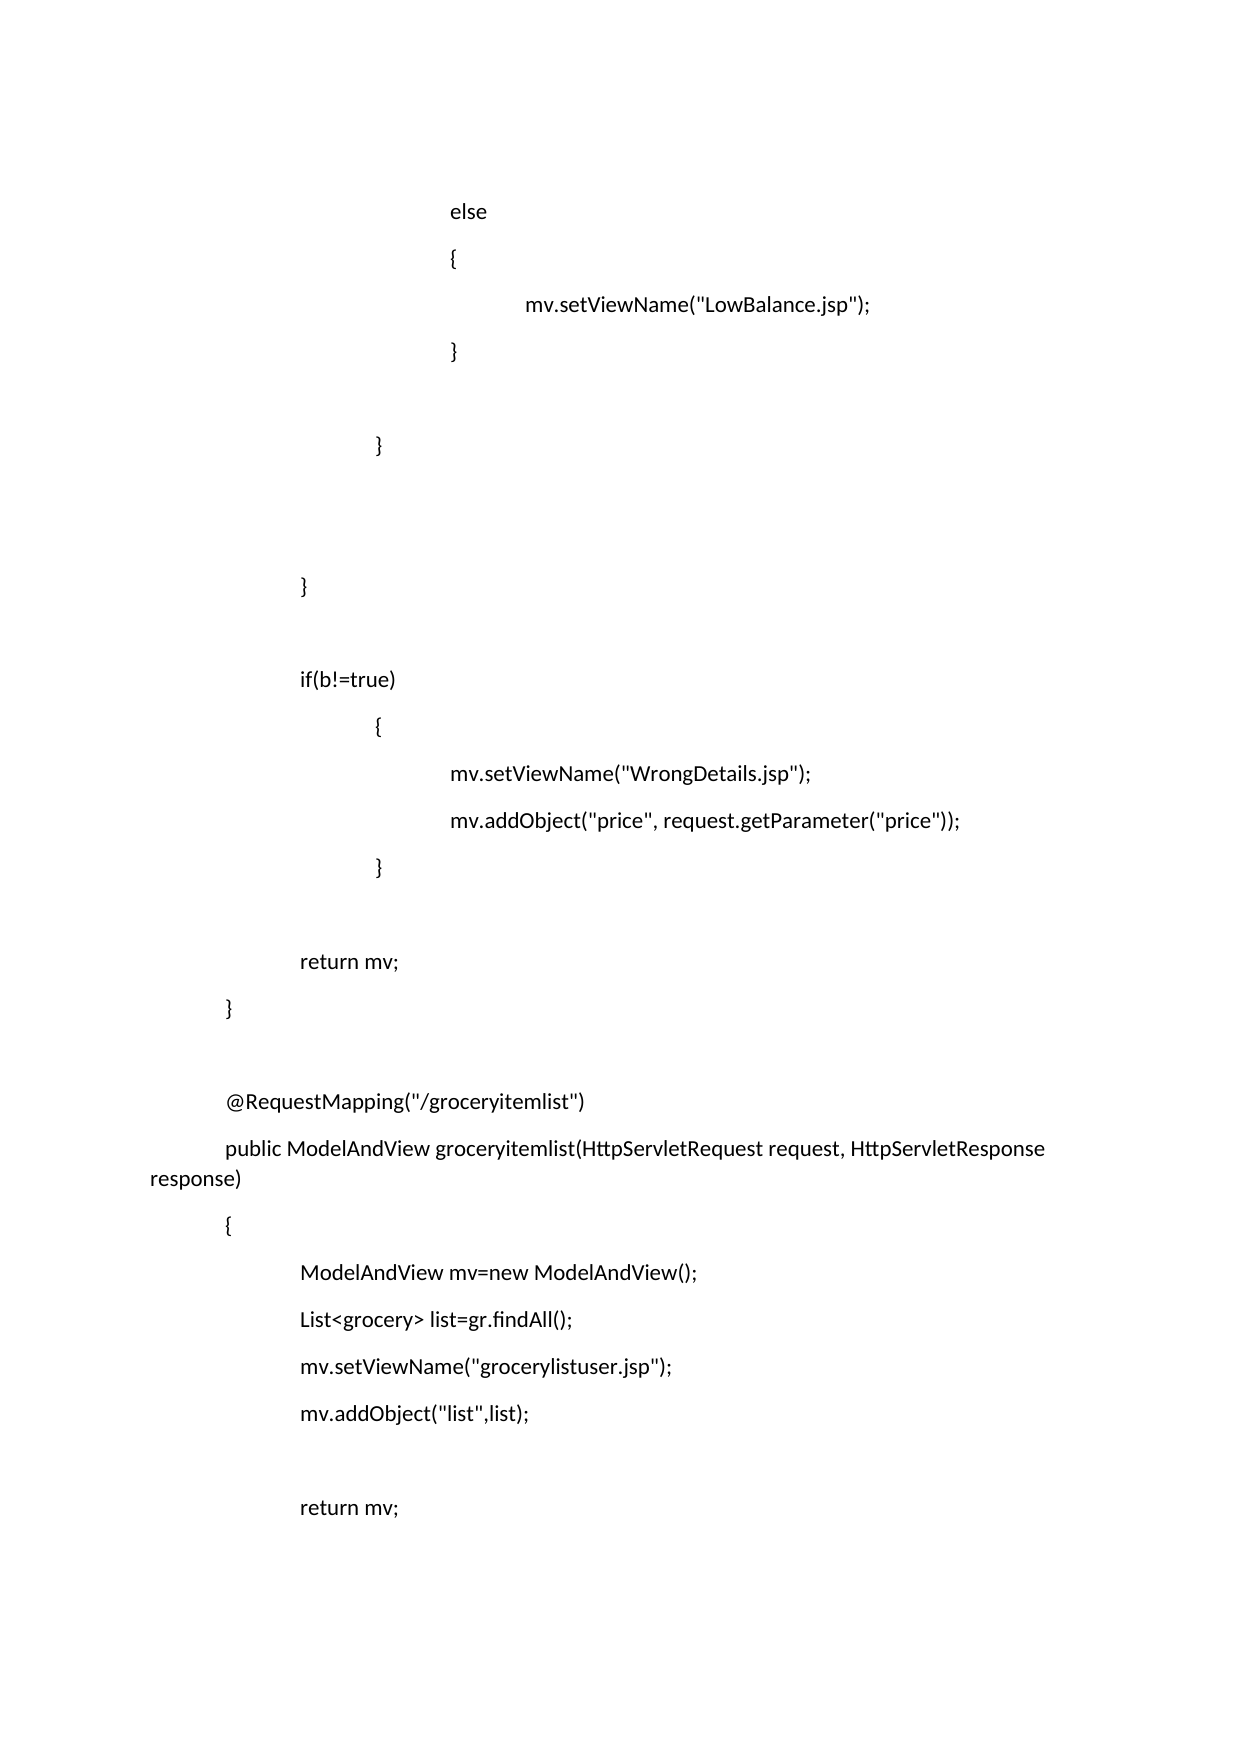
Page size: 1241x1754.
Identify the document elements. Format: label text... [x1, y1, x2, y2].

text if(b!=true) [150, 666, 1090, 694]
text return mv; [150, 947, 1090, 975]
text } [150, 572, 1090, 600]
text ModelAndView mv=new ModelAndView(); [150, 1258, 1090, 1286]
text mv.addObject("list",list); [150, 1399, 1090, 1427]
text } [150, 994, 1090, 1022]
text } [150, 431, 1090, 459]
text return mv; [150, 1493, 1090, 1521]
text { [150, 244, 1090, 272]
text public ModelAndView groceryitemlist(HttpServletRequest request, HttpServletResponse response) [150, 1134, 1090, 1193]
text else [150, 197, 1090, 225]
text } [150, 337, 1090, 366]
text { [150, 712, 1090, 741]
text mv.addObject("price", request.getParameter("price")); [150, 806, 1090, 834]
text @RequestMapping("/groceryitemlist") [150, 1087, 1090, 1116]
text { [150, 1211, 1090, 1239]
text mv.setViewName("LowBalance.jsp"); [150, 291, 1090, 319]
text List<grocery> list=gr.findAll(); [150, 1305, 1090, 1333]
text mv.setViewName("grocerylistuser.jsp"); [150, 1352, 1090, 1380]
text } [150, 853, 1090, 881]
text mv.setViewName("WrongDetails.jsp"); [150, 759, 1090, 787]
